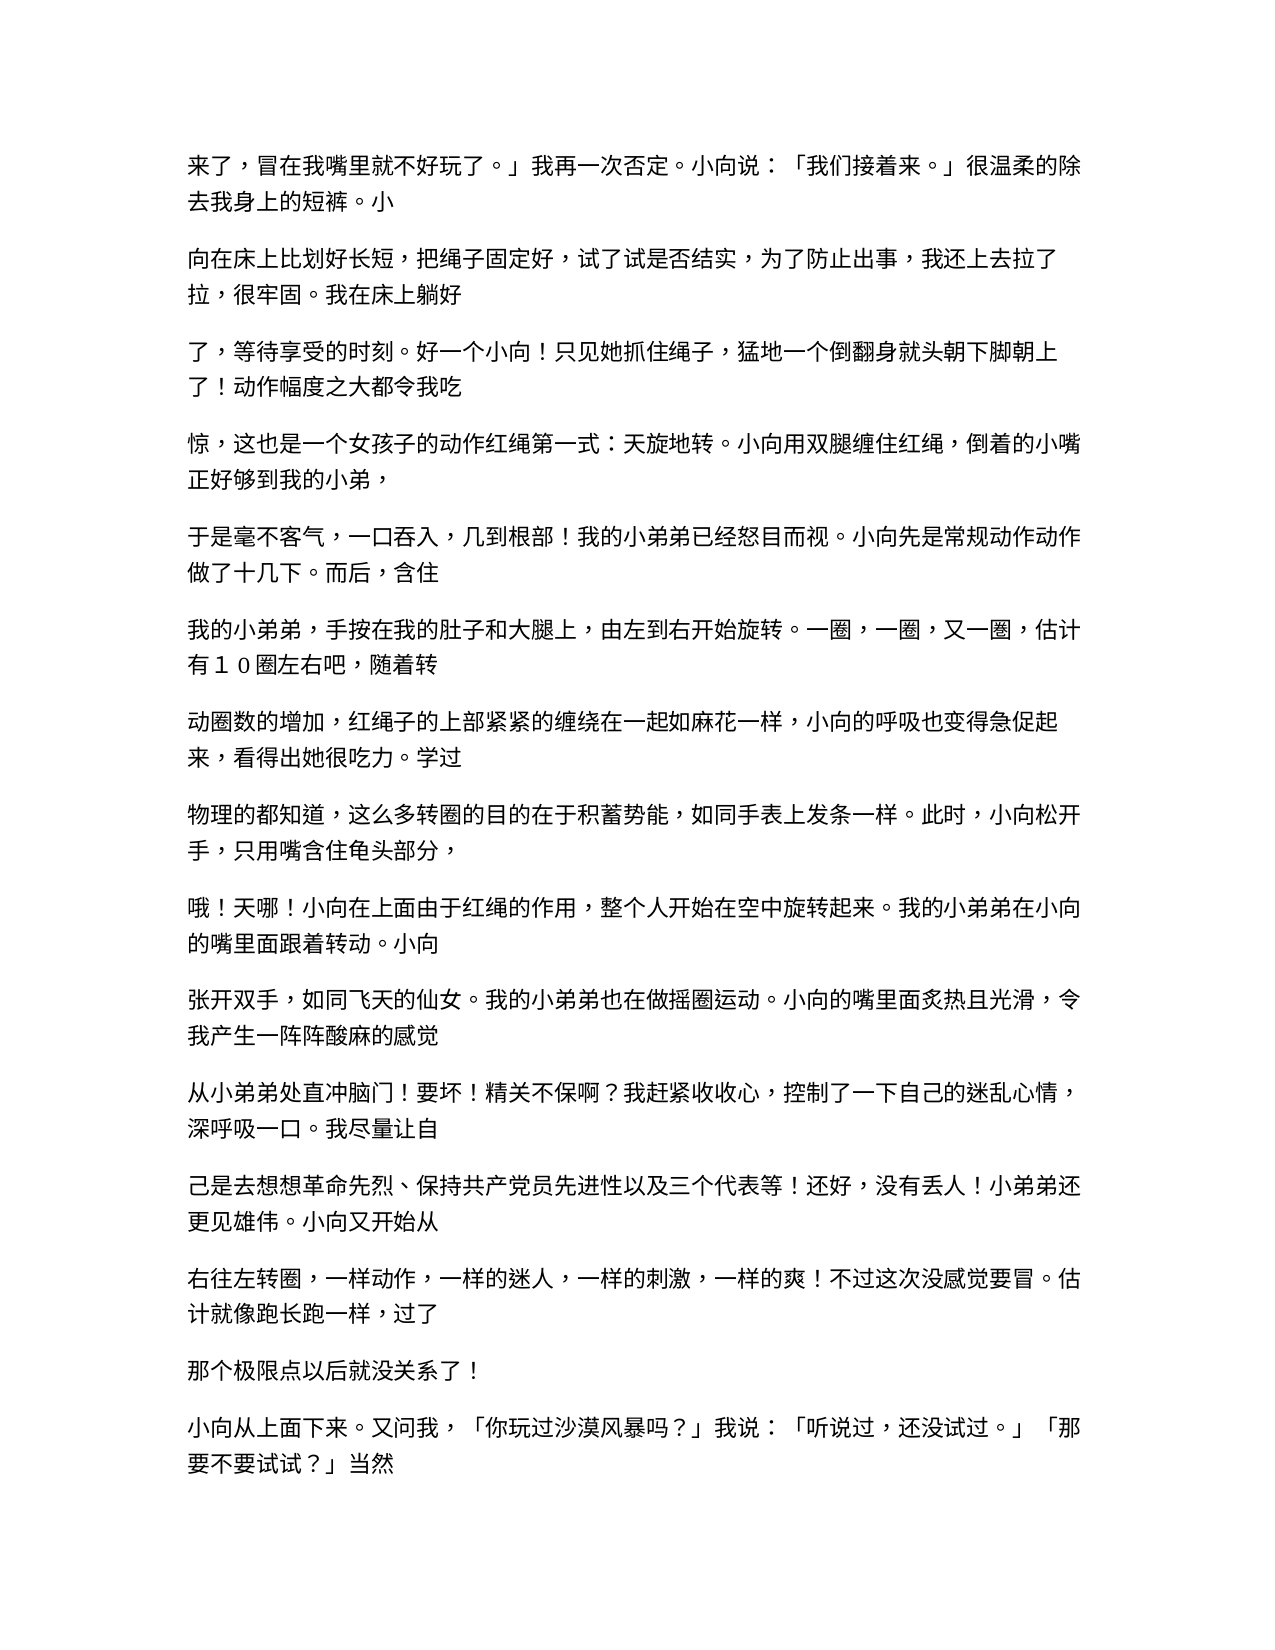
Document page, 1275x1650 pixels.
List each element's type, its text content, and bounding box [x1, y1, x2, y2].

text 右往左转圈，一样动作，一样的迷人，一样的刺激，一样的爽！不过这次没感觉要冒。估计就像跑长跑一样，过了 [187, 1262, 1087, 1330]
text 我的小弟弟，手按在我的肚子和大腿上，由左到右开始旋转。一圈，一圈，又一圏，估计有１0 圈左右吧，随着转 [187, 613, 1087, 681]
text 那个极限点以后就没关系了！ [187, 1355, 1087, 1386]
text 动圈数的增加，红绳子的上部紧紧的缠绕在一起如麻花一样，小向的呼吸也变得急促起来，看得出她很吃力。学过 [187, 706, 1087, 773]
text 向在床上比划好长短，把绳子固定好，试了试是否结实，为了防止出事，我还上去拉了拉，很牢固。我在床上躺好 [187, 243, 1087, 310]
text 惊，这也是一个女孩子的动作红绳第一式：天旋地转。小向用双腿缠住红绳，倒着的小嘴正好够到我的小弟， [187, 428, 1087, 495]
text 从小弟弟处直冲脑门！要坏！精关不保啊？我赶紧收收心，控制了一下自己的迷乱心情，深呼吸一口。我尽量让自 [187, 1077, 1087, 1144]
text 小向从上面下来。又问我，「你玩过沙漠风暴吗？」我说：「听说过，还没试过。」「那要不要试试？」当然 [187, 1412, 1087, 1479]
text 来了，冒在我嘴里就不好玩了。」我再一次否定。小向说：「我们接着来。」很温柔的除去我身上的短裤。小 [187, 150, 1087, 217]
text 了，等待享受的时刻。好一个小向！只见她抓住绳子，猛地一个倒翻身就头朝下脚朝上了！动作幅度之大都令我吃 [187, 335, 1087, 403]
text 哦！天哪！小向在上面由于红绳的作用，整个人开始在空中旋转起来。我的小弟弟在小向的嘴里面跟着转动。小向 [187, 892, 1087, 959]
text 物理的都知道，这么多转圈的目的在于积蓄势能，如同手表上发条一样。此时，小向松开手，只用嘴含住龟头部分， [187, 799, 1087, 866]
text 己是去想想革命先烈、保持共产党员先进性以及三个代表等！还好，没有丢人！小弟弟还更见雄伟。小向又开始从 [187, 1170, 1087, 1237]
text 张开双手，如同飞天的仙女。我的小弟弟也在做摇圈运动。小向的嘴里面炙热且光滑，令我产生一阵阵酸麻的感觉 [187, 984, 1087, 1052]
text 于是毫不客气，一口吞入，几到根部！我的小弟弟已经怒目而视。小向先是常规动作动作做了十几下。而后，含住 [187, 521, 1087, 588]
